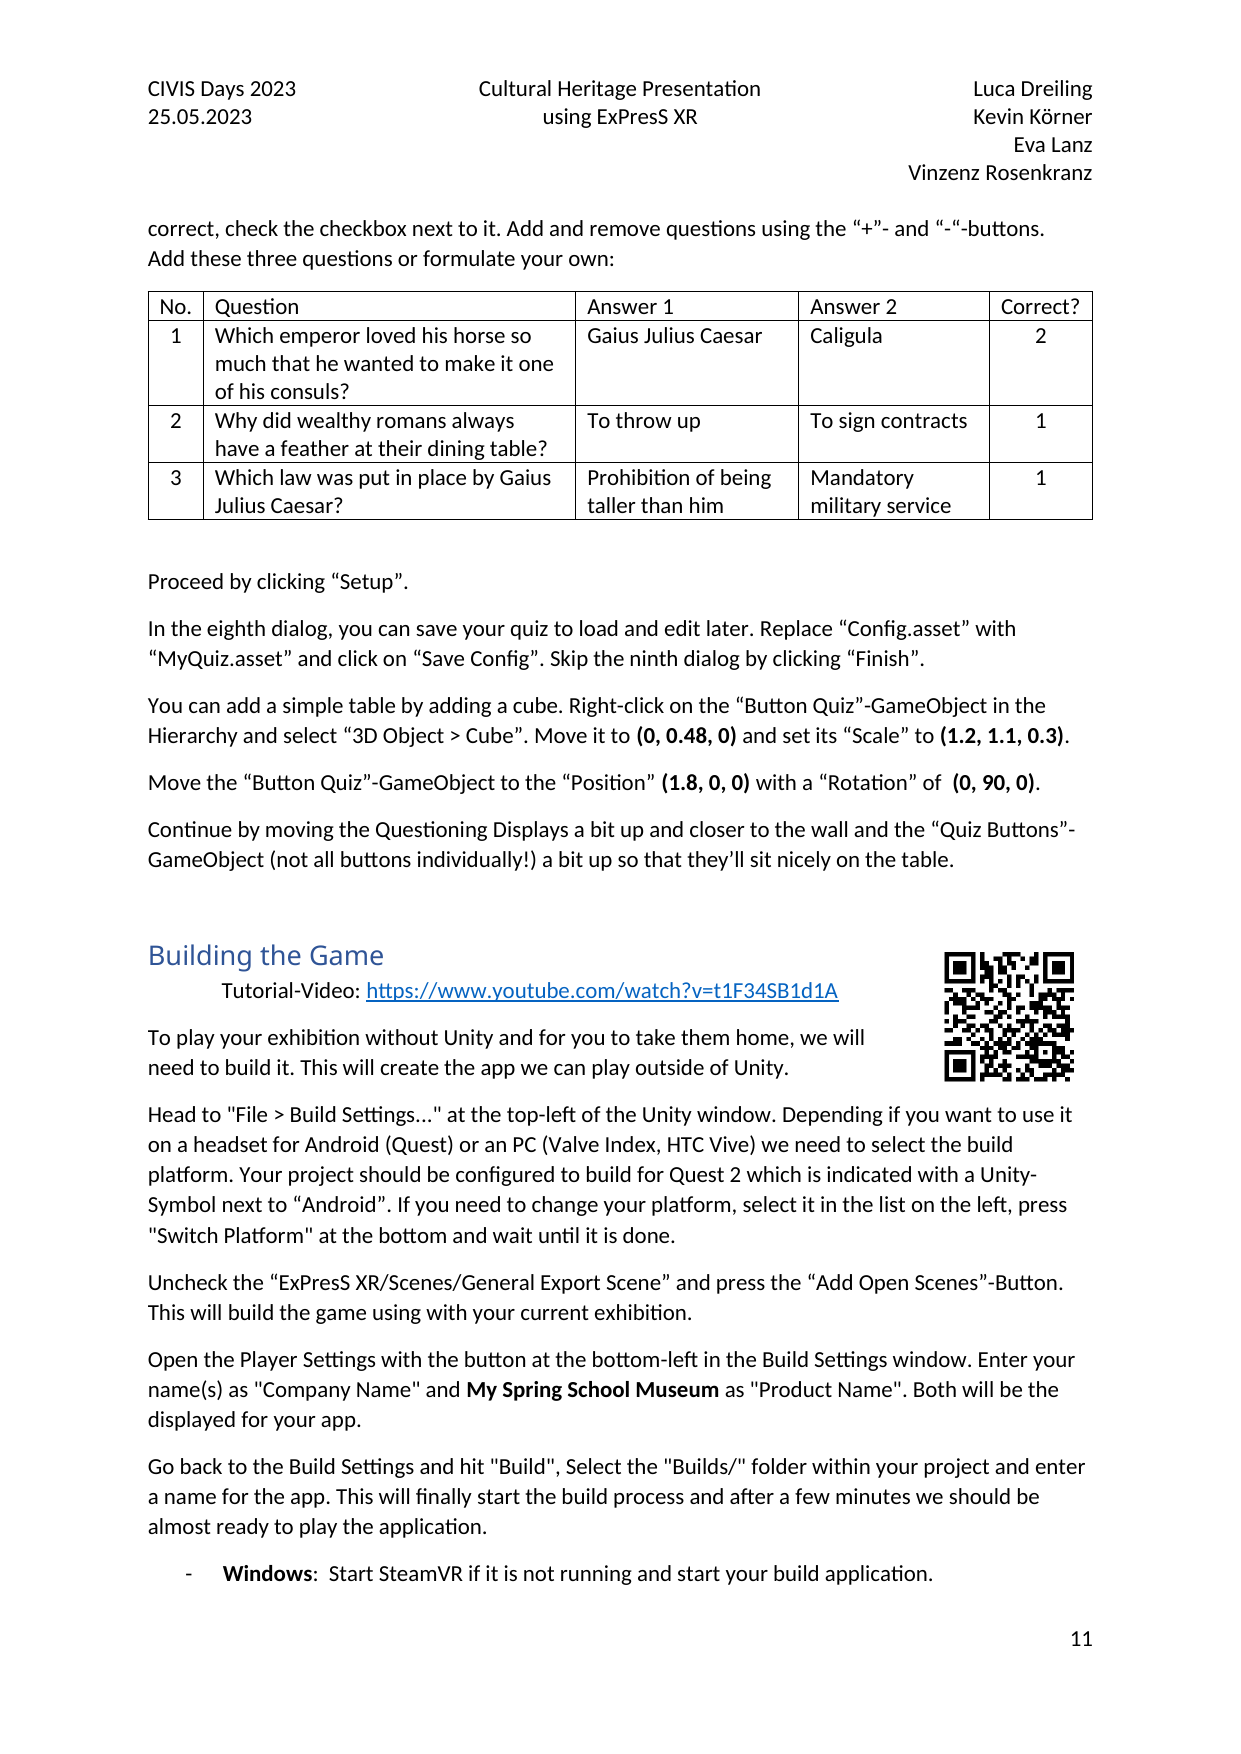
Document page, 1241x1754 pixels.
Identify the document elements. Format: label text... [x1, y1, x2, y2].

text Open the Player Settings with the button at the bottom-left in the Build Settings window. Enter your name(s) as "Company Name" and My Spring School Museum as "Product Name". Both will be the displayed for your app. [148, 1345, 1093, 1433]
table_cell 2 [990, 321, 1092, 405]
table_cell Prohibition of being taller than him [576, 463, 798, 519]
picture [925, 933, 1093, 1100]
table_cell Why did wealthy romans always have a feather at their dining table? [204, 406, 575, 462]
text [148, 214, 1093, 272]
table_header Answer 2 [799, 292, 989, 320]
list Windows: Start SteamVR if it is not running and start your build application. [185, 1559, 1093, 1587]
table_cell 1 [990, 463, 1092, 519]
table_cell To throw up [576, 406, 798, 462]
table_cell 1 [149, 321, 203, 405]
text Move the “Button Quiz”-GameObject to the “Position” (1.8, 0, 0) with a “Rotation” of (0, 90, 0). [148, 768, 1093, 796]
text Uncheck the “ExPresS XR/Scenes/General Export Scene” and press the “Add Open Scenes”-Button. This will build the game using with your current exhibition. [148, 1268, 1093, 1326]
table_cell 3 [149, 463, 203, 519]
table_header Answer 1 [576, 292, 798, 320]
text Go back to the Build Settings and hit "Build", Select the "Builds/" folder within your project and enter a name for the app. This will finally start the build process and after a few minutes we should be almost ready to play the application. [148, 1452, 1093, 1540]
text In the eighth dialog, you can save your quiz to load and edit later. Replace “Config.asset” with “MyQuiz.asset” and click on “Save Config”. Skip the ninth dialog by clicking “Finish”. [148, 614, 1093, 672]
subtitle Building the Game [148, 936, 925, 973]
text To play your exhibition without Unity and for you to take them home, we will need to build it. This will create the app we can play outside of Unity. [148, 1023, 925, 1081]
table_cell 2 [149, 406, 203, 462]
text Tutorial-Video: https://www.youtube.com/watch?v=t1F34SB1d1A [148, 976, 925, 1004]
table_header No. [149, 292, 203, 320]
table_cell Gaius Julius Caesar [576, 321, 798, 405]
table_cell Caligula [799, 321, 989, 405]
text Proceed by clicking “Setup”. [148, 567, 1093, 595]
table_cell 1 [990, 406, 1092, 462]
table_cell Mandatory military service [799, 463, 989, 519]
table_header Correct? [990, 292, 1092, 320]
table_cell To sign contracts [799, 406, 989, 462]
table_header Question [204, 292, 575, 320]
table_cell Which emperor loved his horse so much that he wanted to make it one of his consuls? [204, 321, 575, 405]
text Continue by moving the Questioning Displays a bit up and closer to the wall and the “Quiz Buttons”-GameObject (not all buttons individually!) a bit up so that they’ll sit nicely on the table. [148, 815, 1093, 873]
text You can add a simple table by adding a cube. Right-click on the “Button Quiz”-GameObject in the Hierarchy and select “3D Object > Cube”. Move it to (0, 0.48, 0) and set its “Scale” to (1.2, 1.1, 0.3). [148, 691, 1093, 749]
table_cell Which law was put in place by Gaius Julius Caesar? [204, 463, 575, 519]
text Head to "File > Build Settings..." at the top-left of the Unity window. Depending if you want to use it on a headset for Android (Quest) or an PC (Valve Index, HTC Vive) we need to select the build platform. Your project should be configured to build for Quest 2 which is indicated with a Unity-Symbol next to “Android”. If you need to change your platform, select it in the list on the left, press "Switch Platform" at the bottom and wait until it is done. [148, 1100, 1093, 1249]
